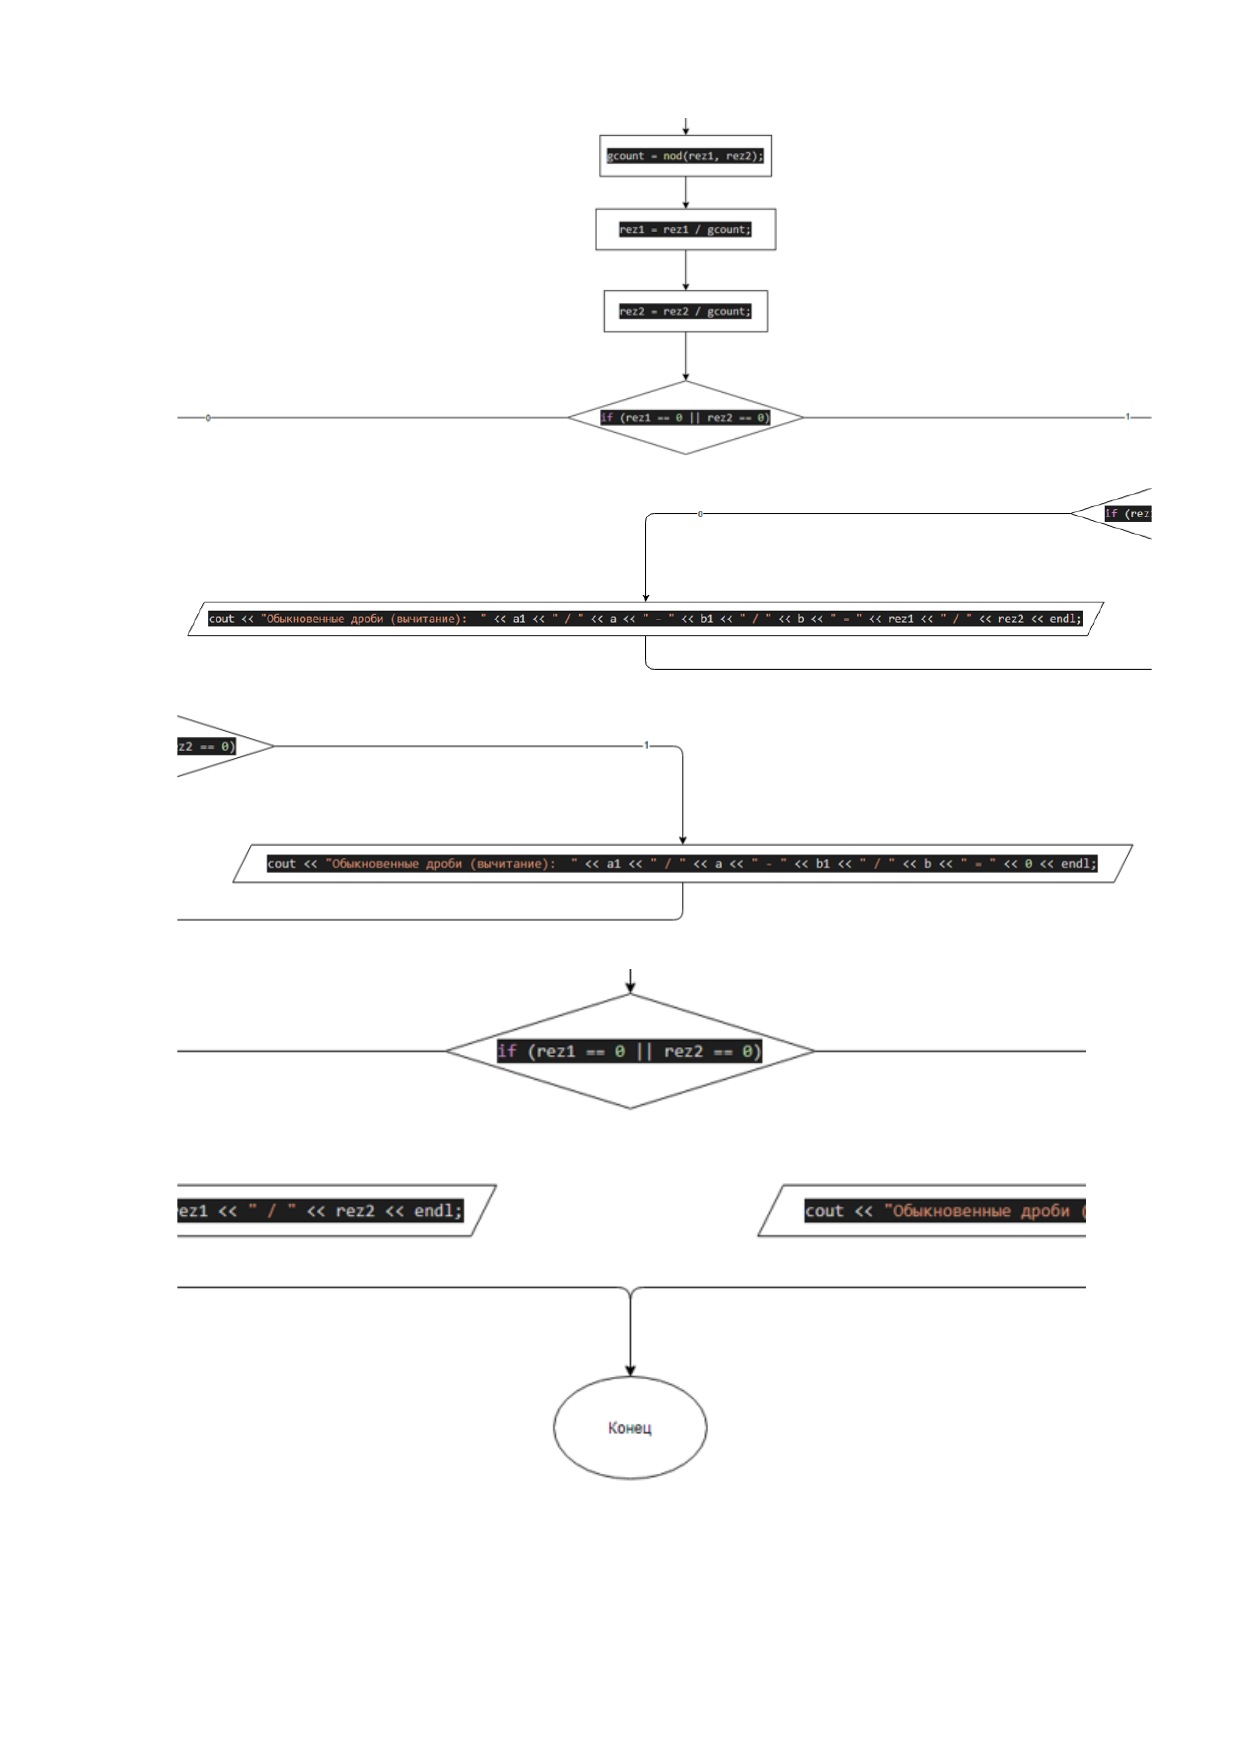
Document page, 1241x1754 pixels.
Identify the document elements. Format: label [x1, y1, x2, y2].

picture [177, 118, 1152, 1487]
